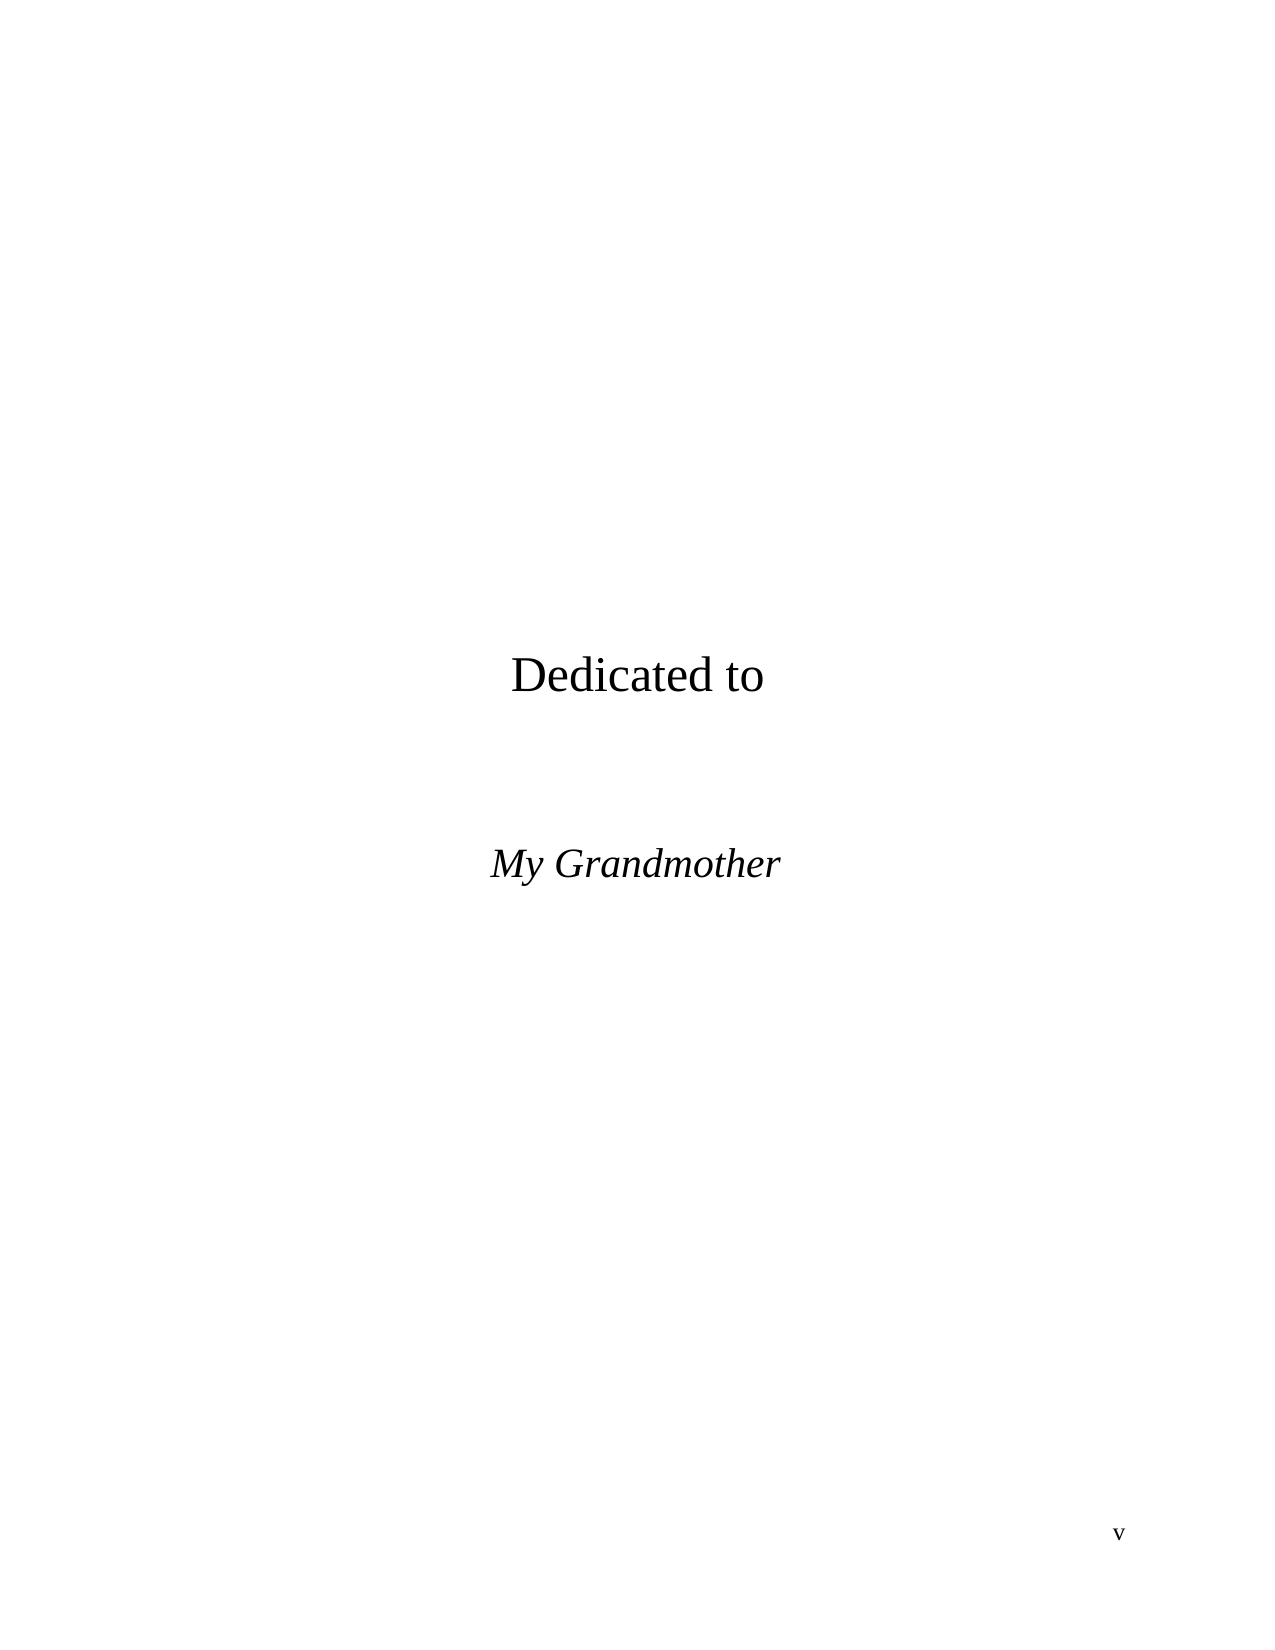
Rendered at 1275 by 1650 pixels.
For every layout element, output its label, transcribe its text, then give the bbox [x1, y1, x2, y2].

text My Grandmother [150, 839, 1125, 887]
text Dedicated to [150, 645, 1125, 702]
